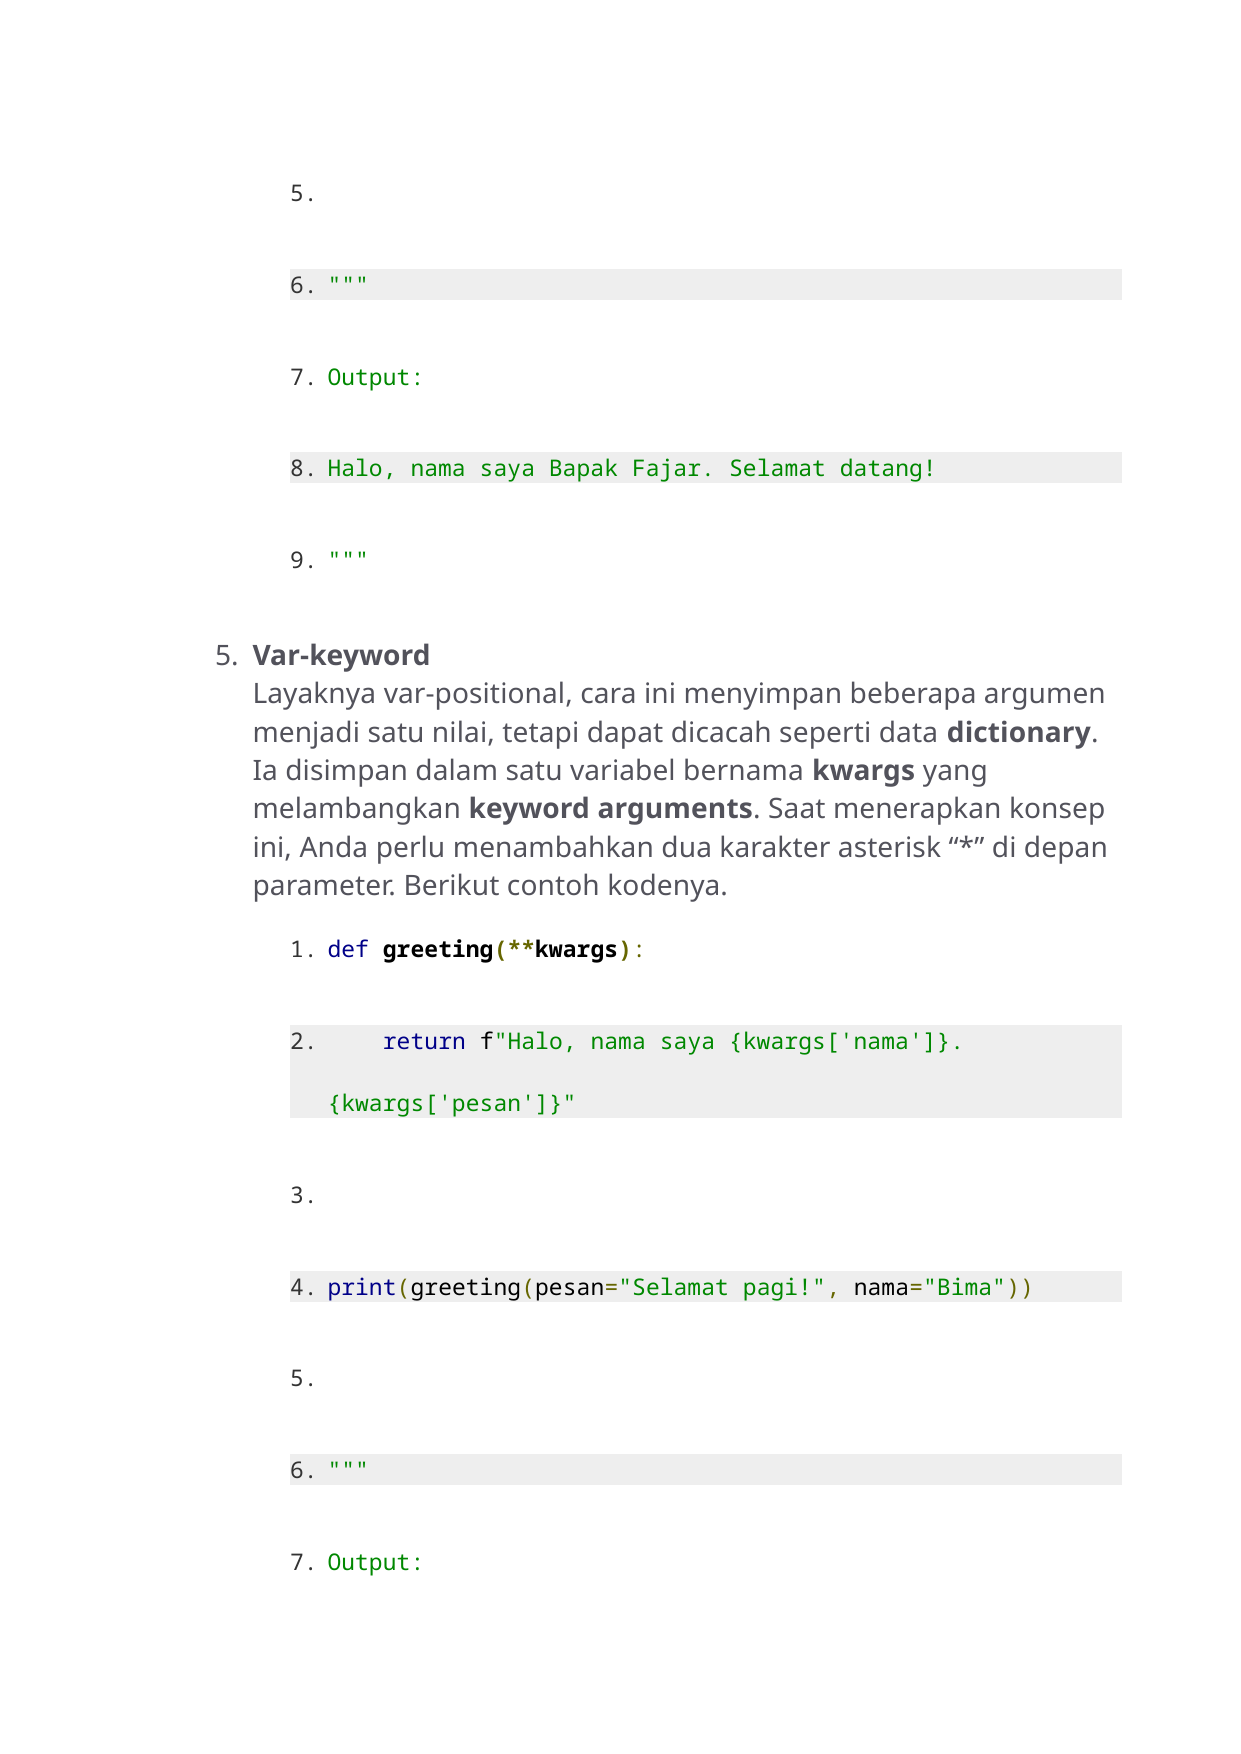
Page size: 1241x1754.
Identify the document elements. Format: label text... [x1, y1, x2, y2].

list """ [290, 1454, 1122, 1485]
list Output: [290, 1546, 1122, 1577]
list return f"Halo, nama saya {kwargs['nama']}. {kwargs['pesan']}" [290, 1025, 1122, 1118]
list Halo, nama saya Bapak Fajar. Selamat datang! [290, 452, 1122, 483]
list Output: [290, 361, 1122, 392]
list print(greeting(pesan="Selamat pagi!", nama="Bima")) [290, 1271, 1122, 1302]
list """ [290, 544, 1122, 575]
list """ [290, 269, 1122, 300]
list def greeting(**kwargs): [290, 933, 1122, 964]
list Var-keyword Layaknya var-positional, cara ini menyimpan beberapa argumen menjadi satu nilai, tetapi dapat dicacah seperti data dictionary. Ia disimpan dalam satu variabel bernama kwargs yang melambangkan keyword arguments. Saat menerapkan konsep ini, Anda perlu menambahkan dua karakter asterisk “*” di depan parameter. Berikut contoh kodenya. [215, 636, 1122, 904]
